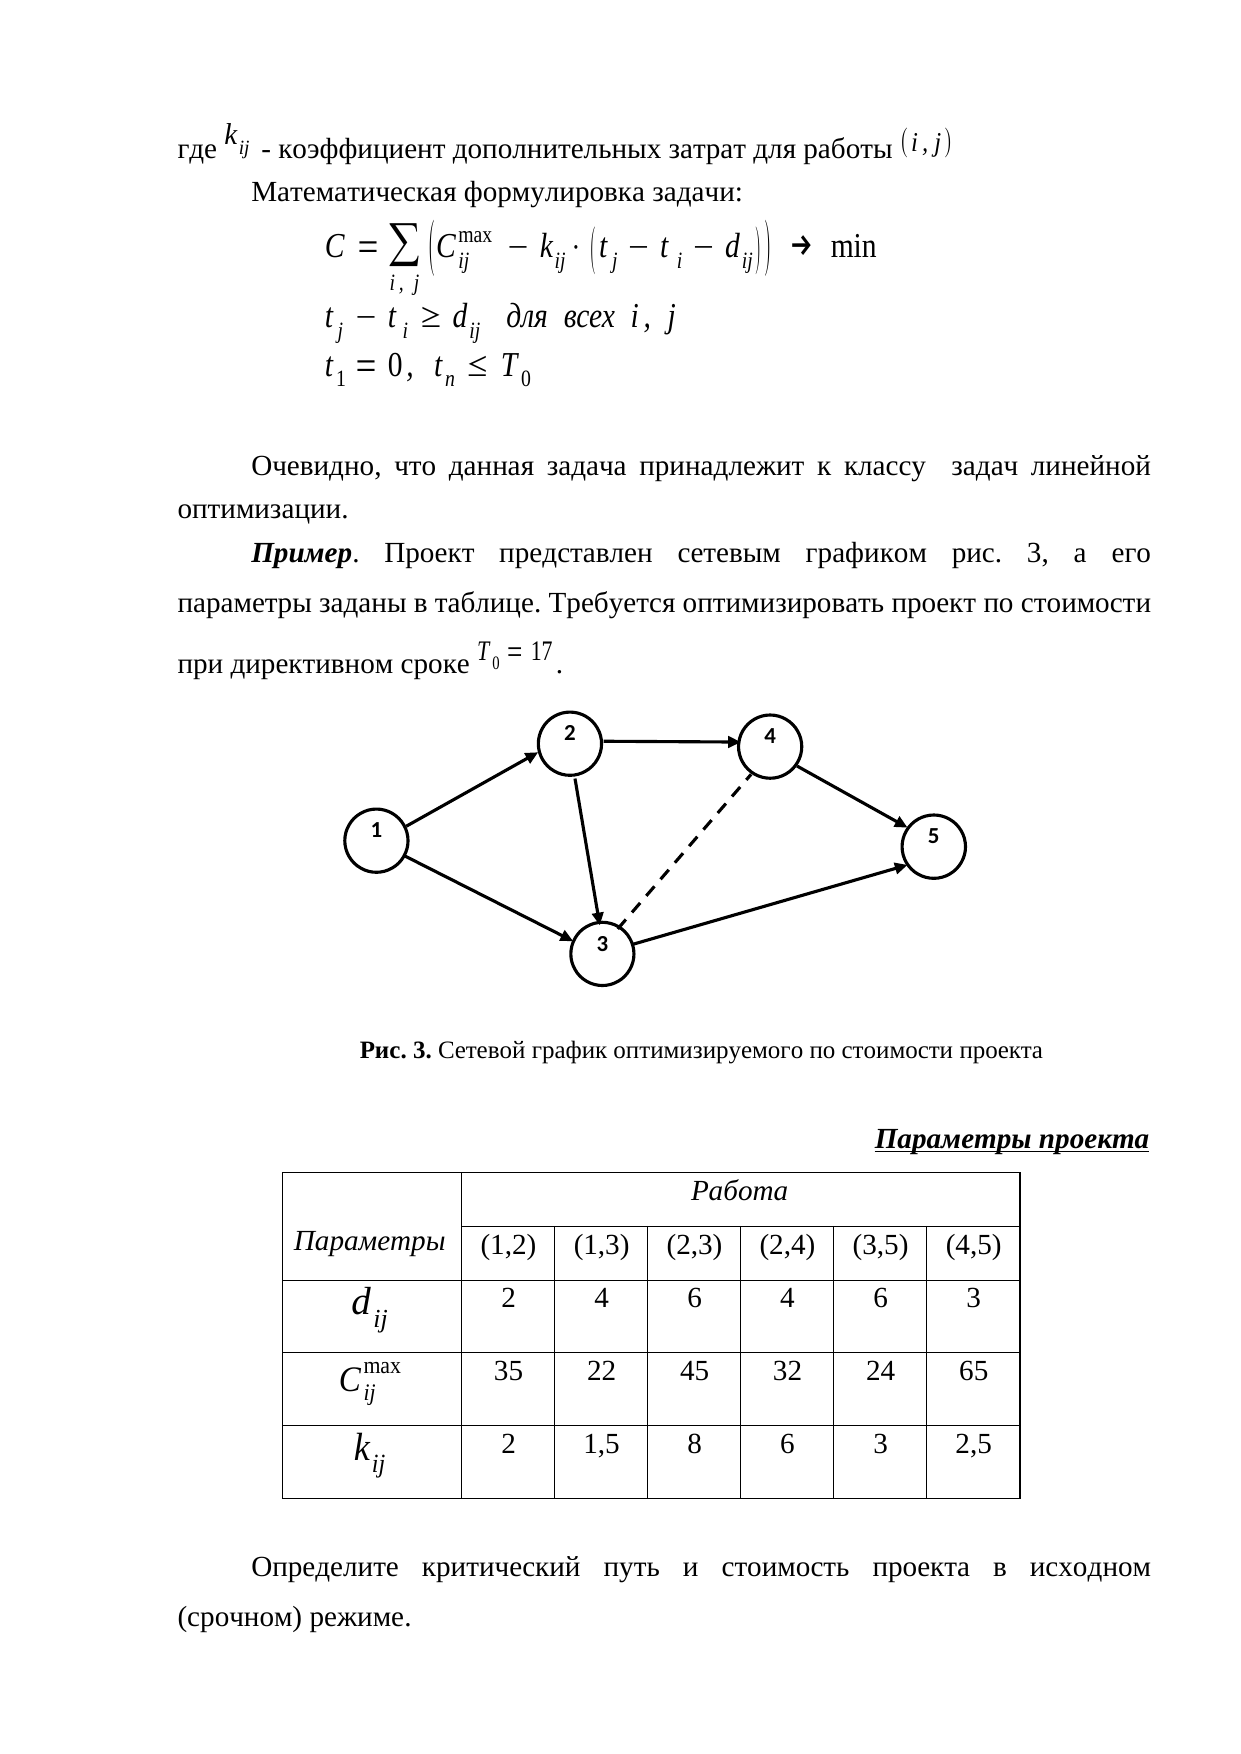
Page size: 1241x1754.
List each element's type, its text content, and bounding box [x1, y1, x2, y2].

table_cell 24 [834, 1353, 926, 1425]
table_cell [283, 1426, 461, 1497]
text Рис. 3. Сетевой график оптимизируемого по стоимости проекта [177, 1035, 1152, 1064]
table_cell (1,2) [462, 1227, 554, 1279]
text Математическая формулировка задачи: [177, 174, 1152, 208]
table_header Параметры [283, 1173, 461, 1279]
table_cell (4,5) [927, 1227, 1019, 1279]
table_cell 8 [648, 1426, 740, 1497]
text Определите критический путь и стоимость проекта в исходном (срочном) режиме. [177, 1549, 1152, 1633]
table_cell 6 [741, 1426, 833, 1497]
table_cell 35 [462, 1353, 554, 1425]
table_cell 32 [741, 1353, 833, 1425]
table_cell 2,5 [927, 1426, 1019, 1497]
table_cell (3,5) [834, 1227, 926, 1279]
table_cell 4 [741, 1281, 833, 1352]
text Пример. Проект представлен сетевым графиком рис. 3, а его параметры заданы в таблице. Требуется оптимизировать проект по стоимости при директивном сроке . [177, 535, 1152, 679]
table_cell 65 [927, 1353, 1019, 1425]
table_cell 2 [462, 1426, 554, 1497]
table_cell 6 [834, 1281, 926, 1352]
table_cell 45 [648, 1353, 740, 1425]
table_cell (2,4) [741, 1227, 833, 1279]
table_header Работа [462, 1173, 1019, 1226]
table_cell 6 [648, 1281, 740, 1352]
table_cell 22 [555, 1353, 647, 1425]
table_cell 4 [555, 1281, 647, 1352]
table_cell [283, 1281, 461, 1352]
table_cell (1,3) [555, 1227, 647, 1279]
table_cell 3 [834, 1426, 926, 1497]
text где - коэффициент дополнительных затрат для работы [177, 118, 1152, 164]
text Параметры проекта [177, 1122, 1152, 1155]
table_cell 3 [927, 1281, 1019, 1352]
table_cell [283, 1353, 461, 1425]
text Очевидно, что данная задача принадлежит к классу задач линейной оптимизации. [177, 448, 1152, 525]
table_cell 1,5 [555, 1426, 647, 1497]
table_cell 2 [462, 1281, 554, 1352]
table_cell (2,3) [648, 1227, 740, 1279]
